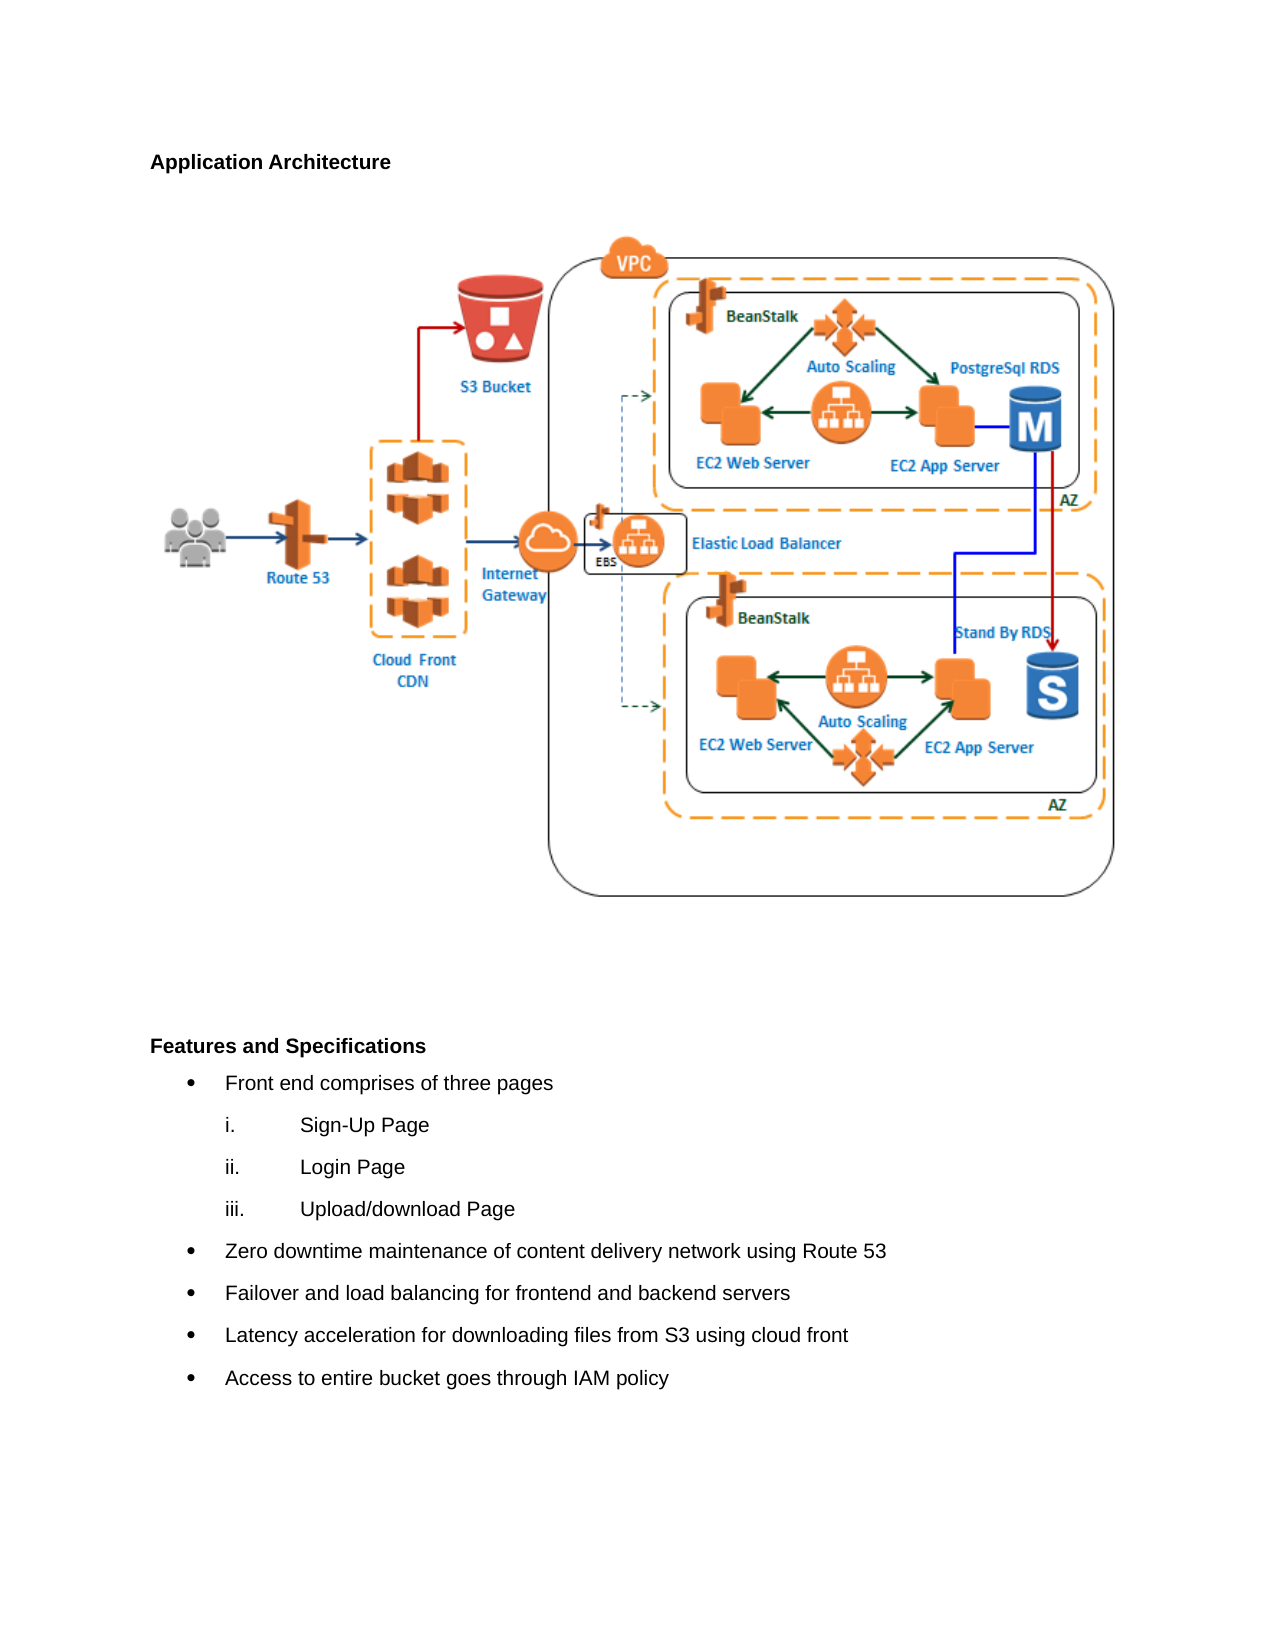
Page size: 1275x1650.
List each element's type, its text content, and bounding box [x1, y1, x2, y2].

list Front end comprises of three pages [187, 1071, 1125, 1094]
list Login Page [225, 1155, 1125, 1179]
list Sign-Up Page [225, 1113, 1125, 1137]
subtitle Features and Specifications [150, 1034, 1125, 1058]
list Zero downtime maintenance of content delivery network using Route 53 [187, 1239, 1125, 1263]
subtitle Application Architecture [150, 150, 1125, 174]
list Latency acceleration for downloading files from S3 using cloud front [187, 1323, 1125, 1347]
list Upload/download Page [225, 1197, 1125, 1221]
list Access to entire bucket goes through IAM policy [187, 1366, 1125, 1389]
list Failover and load balancing for frontend and backend servers [187, 1281, 1125, 1305]
picture [150, 234, 1125, 920]
